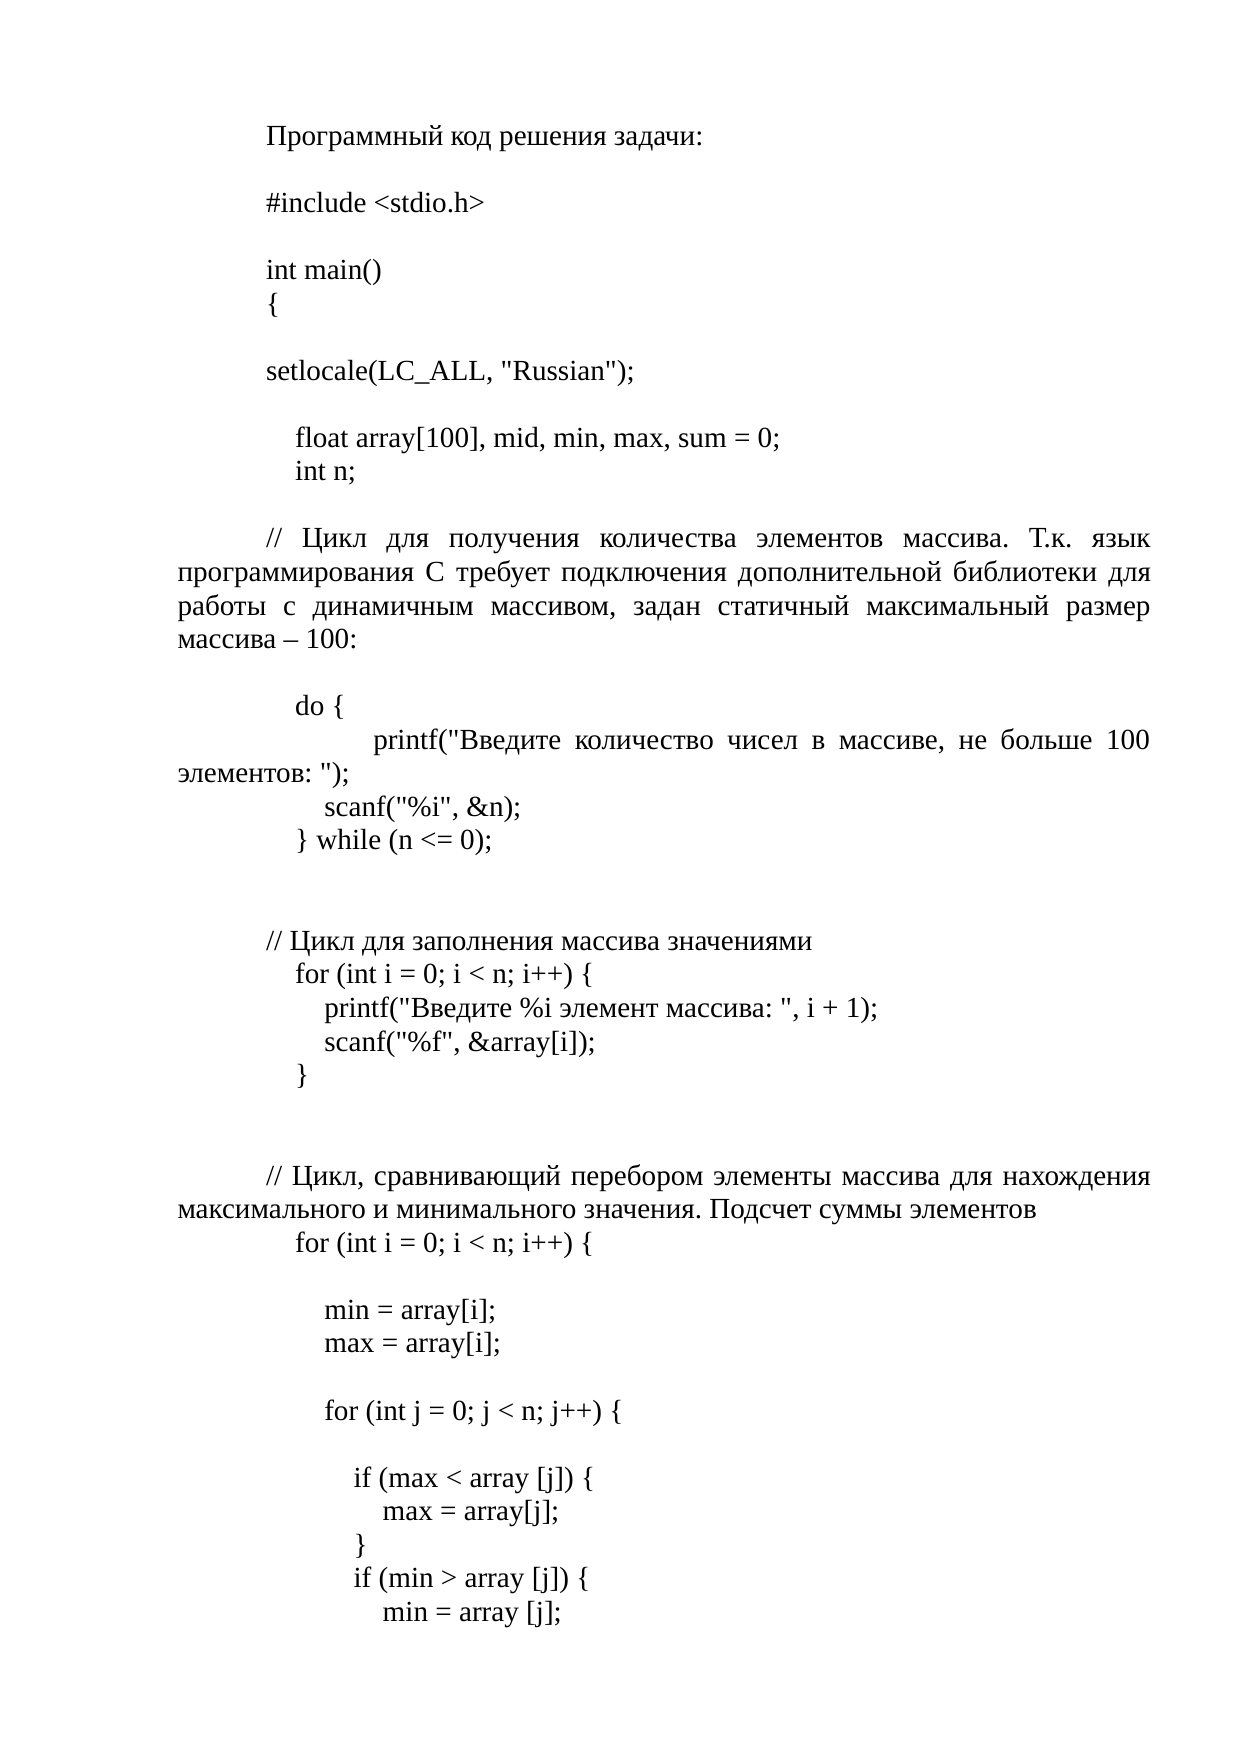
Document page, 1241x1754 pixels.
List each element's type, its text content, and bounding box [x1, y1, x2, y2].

text setlocale(LC_ALL, "Russian"); [236, 353, 1152, 386]
text float array[100], mid, min, max, sum = 0; [177, 420, 1152, 453]
text do { [177, 688, 1152, 722]
text printf("Введите %i элемент массива: ", i + 1); [177, 990, 1152, 1024]
text #include <stdio.h> [177, 185, 1152, 219]
text max = array[i]; [177, 1326, 1152, 1359]
text for (int i = 0; i < n; i++) { [177, 957, 1152, 990]
text max = array[j]; [177, 1493, 1152, 1527]
text scanf("%i", &n); [177, 789, 1152, 822]
text Программный код решения задачи: [177, 118, 1152, 152]
text int main() [177, 252, 1152, 286]
text // Цикл, сравнивающий перебором элементы массива для нахождения максимального и минимального значения. Подсчет суммы элементов [177, 1158, 1152, 1225]
text int n; [177, 453, 1152, 487]
text min = array [j]; [177, 1594, 1152, 1627]
text if (max < array [j]) { [177, 1460, 1152, 1493]
text scanf("%f", &array[i]); [177, 1024, 1152, 1057]
text if (min > array [j]) { [177, 1560, 1152, 1594]
text for (int i = 0; i < n; i++) { [177, 1225, 1152, 1258]
text for (int j = 0; j < n; j++) { [177, 1393, 1152, 1426]
text // Цикл для заполнения массива значениями [177, 923, 1152, 957]
text min = array[i]; [177, 1292, 1152, 1326]
text printf("Введите количество чисел в массиве, не больше 100 элементов: "); [177, 722, 1152, 789]
text // Цикл для получения количества элементов массива. Т.к. язык программирования C требует подключения дополнительной библиотеки для работы с динамичным массивом, задан статичный максимальный размер массива – 100: [177, 521, 1152, 655]
text { [177, 286, 1152, 319]
text } [177, 1057, 1152, 1091]
text } while (n <= 0); [177, 822, 1152, 856]
text } [177, 1527, 1152, 1560]
